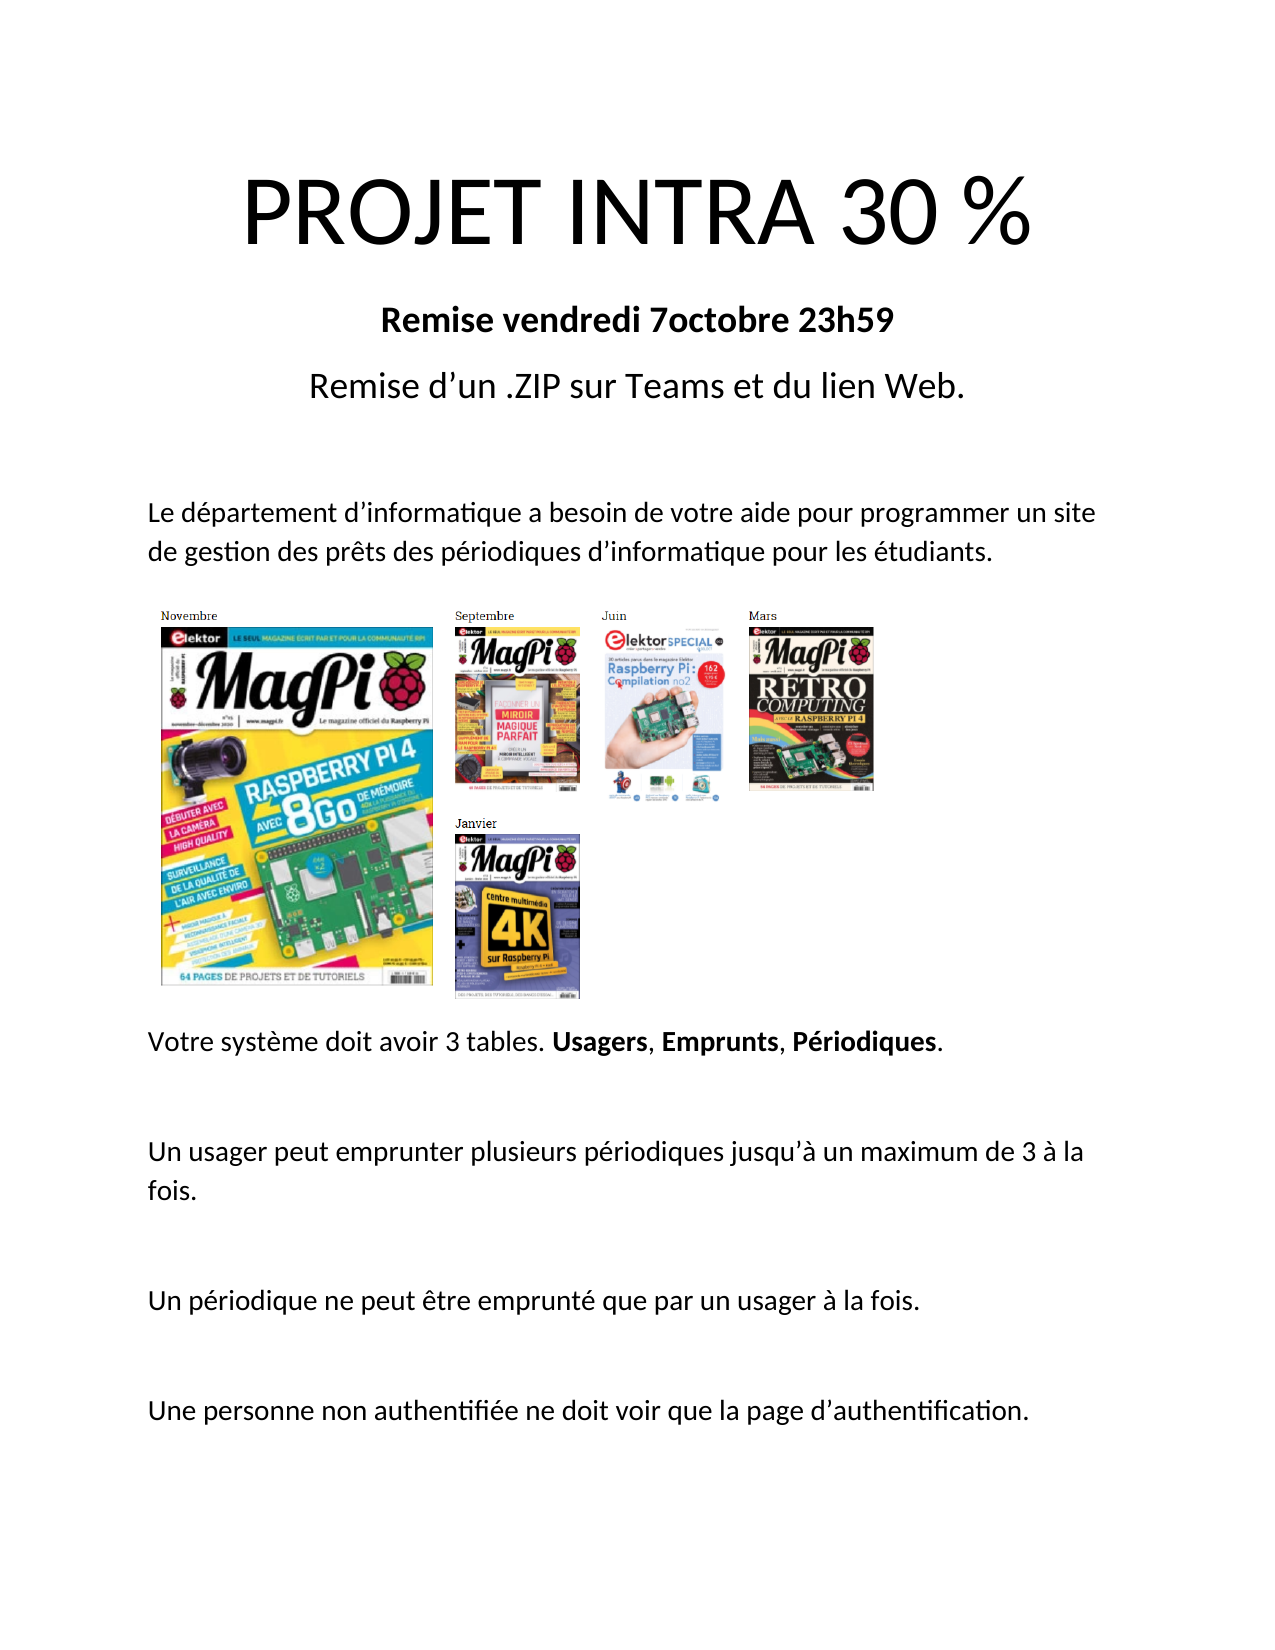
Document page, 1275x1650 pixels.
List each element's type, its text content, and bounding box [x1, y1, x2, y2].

text Un périodique ne peut être emprunté que par un usager à la fois. [148, 1282, 1127, 1318]
text Remise vendredi 7octobre 23h59 [148, 296, 1127, 342]
text Votre système doit avoir 3 tables. Usagers, Emprunts, Périodiques. [148, 1023, 1127, 1059]
text Un usager peut emprunter plusieurs périodiques jusqu’à un maximum de 3 à la fois. [148, 1133, 1127, 1207]
picture [147, 588, 892, 1005]
text Le département d’informatique a besoin de votre aide pour programmer un site de gestion des prêts des périodiques d’informatique pour les étudiants. [148, 494, 1127, 568]
text PROJET INTRA 30 % [148, 148, 1127, 270]
text Une personne non authentifiée ne doit voir que la page d’authentification. [148, 1392, 1127, 1428]
text Remise d’un .ZIP sur Teams et du lien Web. [148, 362, 1127, 408]
